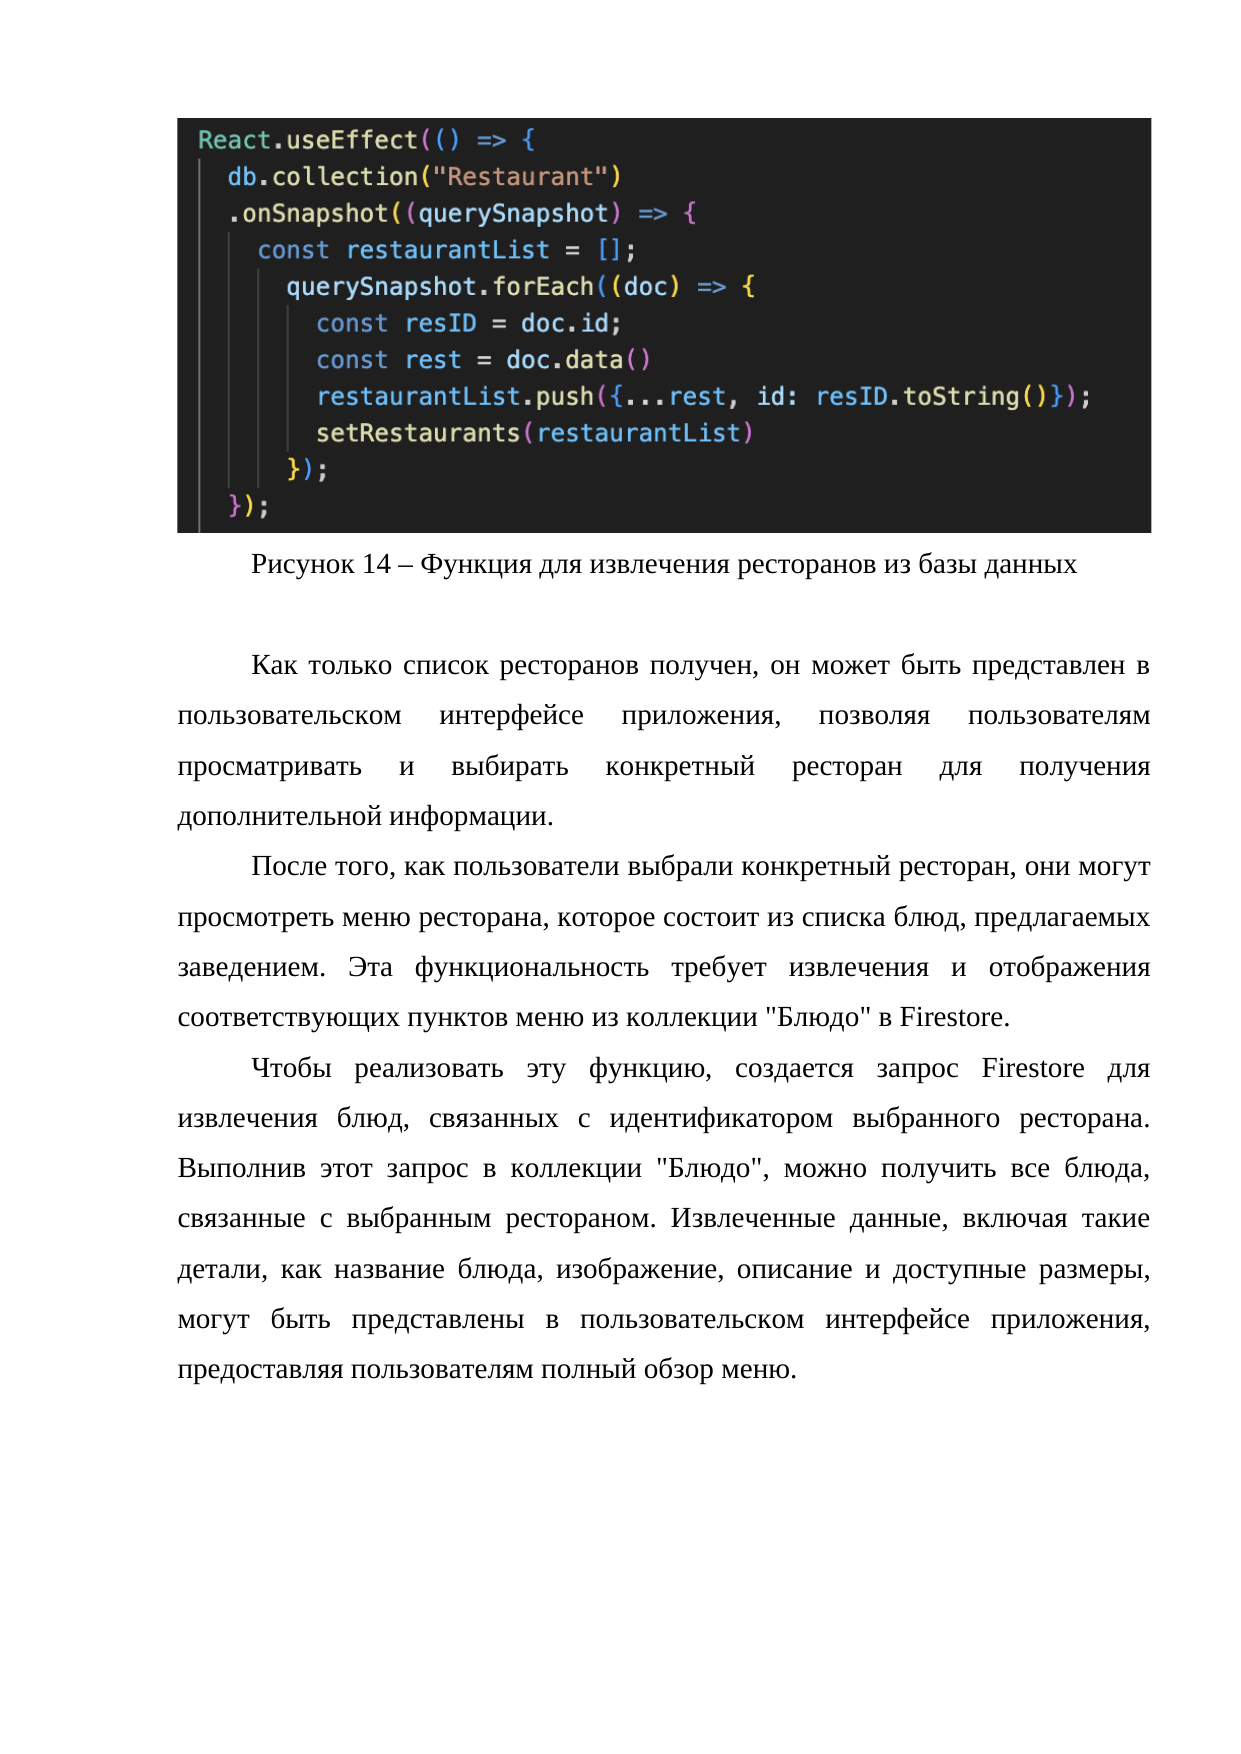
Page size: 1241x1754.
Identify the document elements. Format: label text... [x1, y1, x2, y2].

text После того, как пользователи выбрали конкретный ресторан, они могут просмотреть меню ресторана, которое состоит из списка блюд, предлагаемых заведением. Эта функциональность требует извлечения и отображения соответствующих пунктов меню из коллекции "Блюдо" в Firestore. [177, 848, 1152, 1033]
text Чтобы реализовать эту функцию, создается запрос Firestore для извлечения блюд, связанных с идентификатором выбранного ресторана. Выполнив этот запрос в коллекции "Блюдо", можно получить все блюда, связанные с выбранным рестораном. Извлеченные данные, включая такие детали, как название блюда, изображение, описание и доступные размеры, могут быть представлены в пользовательском интерфейсе приложения, предоставляя пользователям полный обзор меню. [177, 1050, 1152, 1385]
picture [177, 118, 1152, 533]
text Рисунок 14 – Функция для извлечения ресторанов из базы данных [177, 547, 1152, 580]
text Как только список ресторанов получен, он может быть представлен в пользовательском интерфейсе приложения, позволяя пользователям просматривать и выбирать конкретный ресторан для получения дополнительной информации. [177, 647, 1152, 832]
